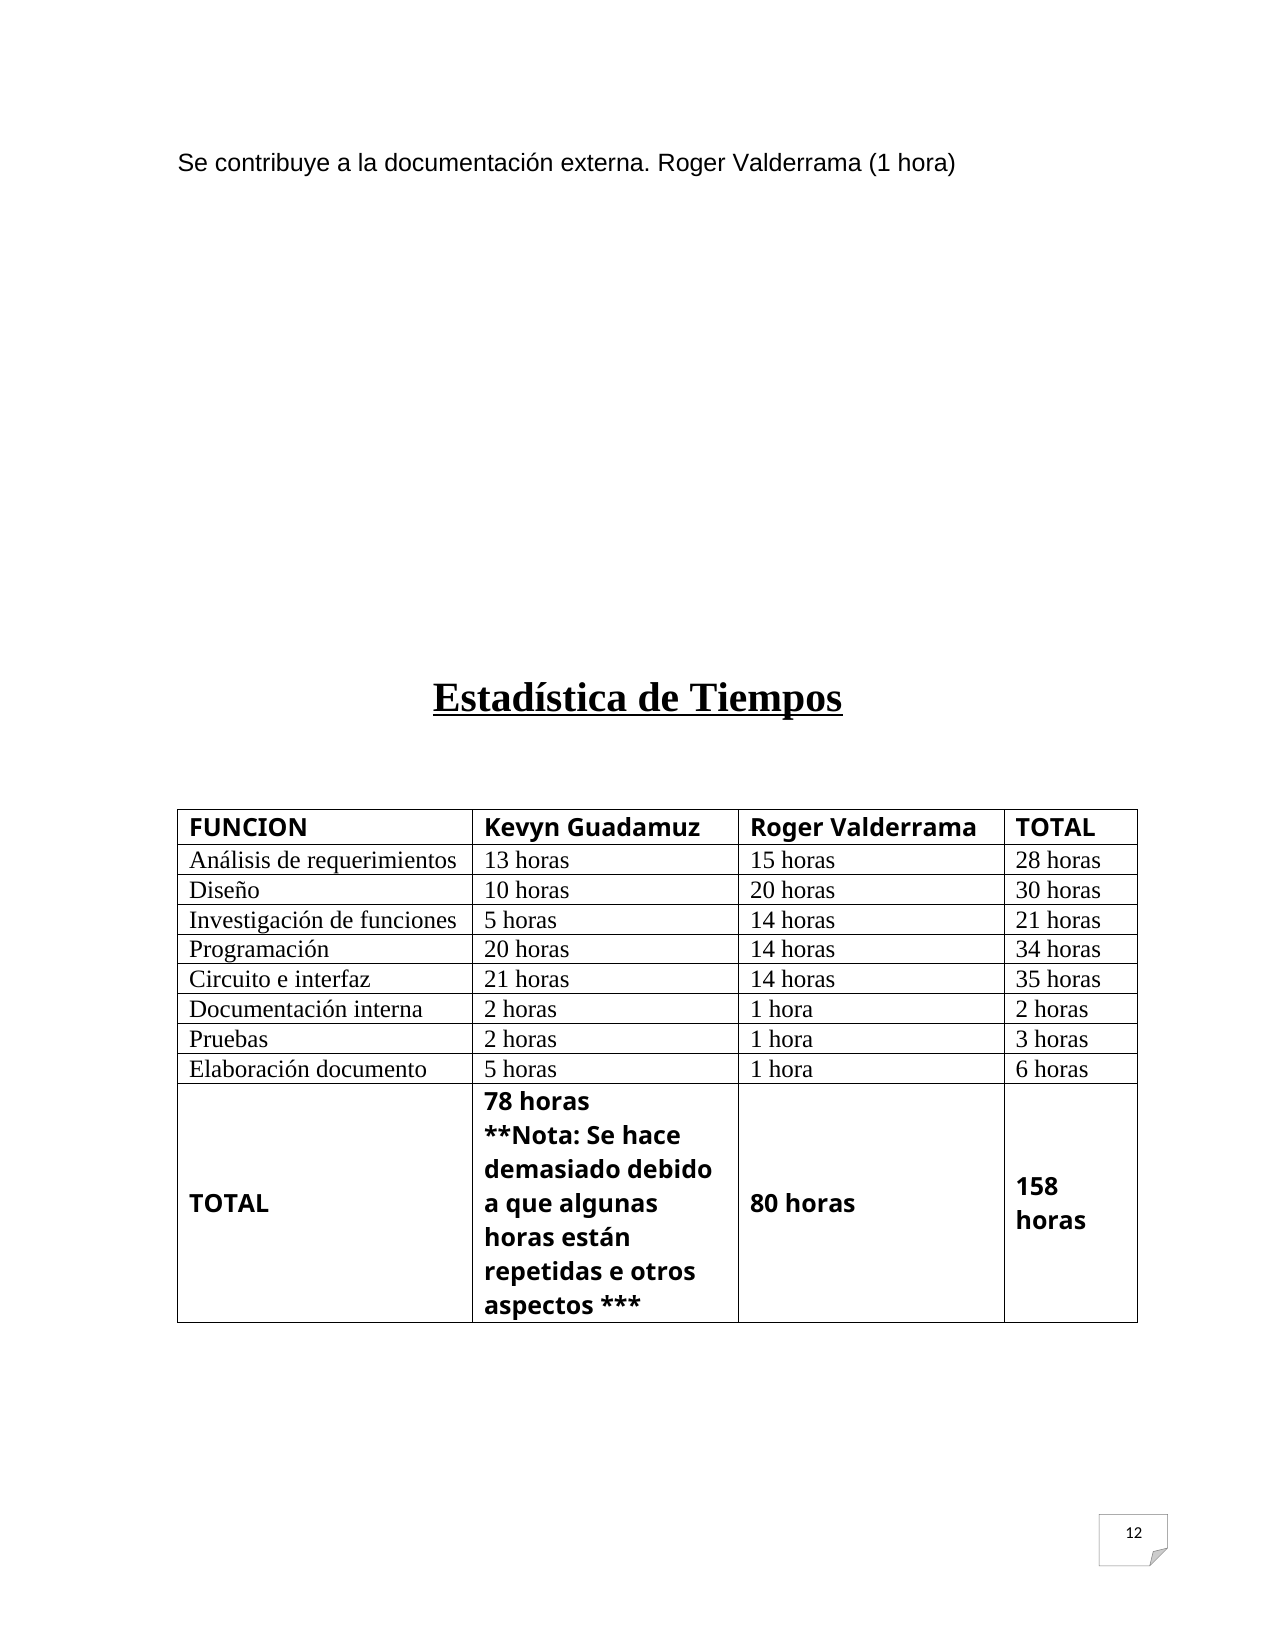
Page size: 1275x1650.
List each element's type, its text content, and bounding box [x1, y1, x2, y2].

table_cell 14 horas [739, 935, 1004, 963]
table_cell TOTAL [178, 1084, 472, 1322]
table_cell Programación [178, 935, 472, 963]
table_cell Documentación interna [178, 994, 472, 1023]
table_cell Circuito e interfaz [178, 964, 472, 993]
table_cell 20 horas [739, 875, 1004, 904]
table_header TOTAL [1005, 810, 1137, 844]
table_cell 34 horas [1005, 935, 1137, 963]
text Estadística de Tiempos [177, 672, 1098, 720]
table_cell 21 horas [1005, 905, 1137, 933]
table_cell 14 horas [739, 964, 1004, 993]
table_cell 5 horas [473, 905, 738, 933]
table_cell Análisis de requerimientos [178, 845, 472, 874]
table_cell 21 horas [473, 964, 738, 993]
table_cell Elaboración documento [178, 1054, 472, 1082]
table_cell Diseño [178, 875, 472, 904]
table_cell Investigación de funciones [178, 905, 472, 933]
table_cell Pruebas [178, 1024, 472, 1053]
table_cell 3 horas [1005, 1024, 1137, 1053]
table_cell 78 horas **Nota: Se hace demasiado debido a que algunas horas están repetidas e otros aspectos *** [473, 1084, 738, 1322]
table_cell 15 horas [739, 845, 1004, 874]
table_header Kevyn Guadamuz [473, 810, 738, 844]
table_cell 28 horas [1005, 845, 1137, 874]
table_cell 158 horas [1005, 1084, 1137, 1322]
table_cell 30 horas [1005, 875, 1137, 904]
table_cell 80 horas [739, 1084, 1004, 1322]
table_cell 2 horas [473, 994, 738, 1023]
table_cell 20 horas [473, 935, 738, 963]
table_cell 5 horas [473, 1054, 738, 1082]
table_cell 2 horas [473, 1024, 738, 1053]
table_cell 14 horas [739, 905, 1004, 933]
text Se contribuye a la documentación externa. Roger Valderrama (1 hora) [177, 148, 1098, 176]
table_cell 35 horas [1005, 964, 1137, 993]
table_cell 6 horas [1005, 1054, 1137, 1082]
table_header Roger Valderrama [739, 810, 1004, 844]
table_cell 1 hora [739, 994, 1004, 1023]
table_cell 10 horas [473, 875, 738, 904]
table_cell 2 horas [1005, 994, 1137, 1023]
table_cell 1 hora [739, 1054, 1004, 1082]
table_cell 1 hora [739, 1024, 1004, 1053]
table_header FUNCION [178, 810, 472, 844]
table_cell 13 horas [473, 845, 738, 874]
